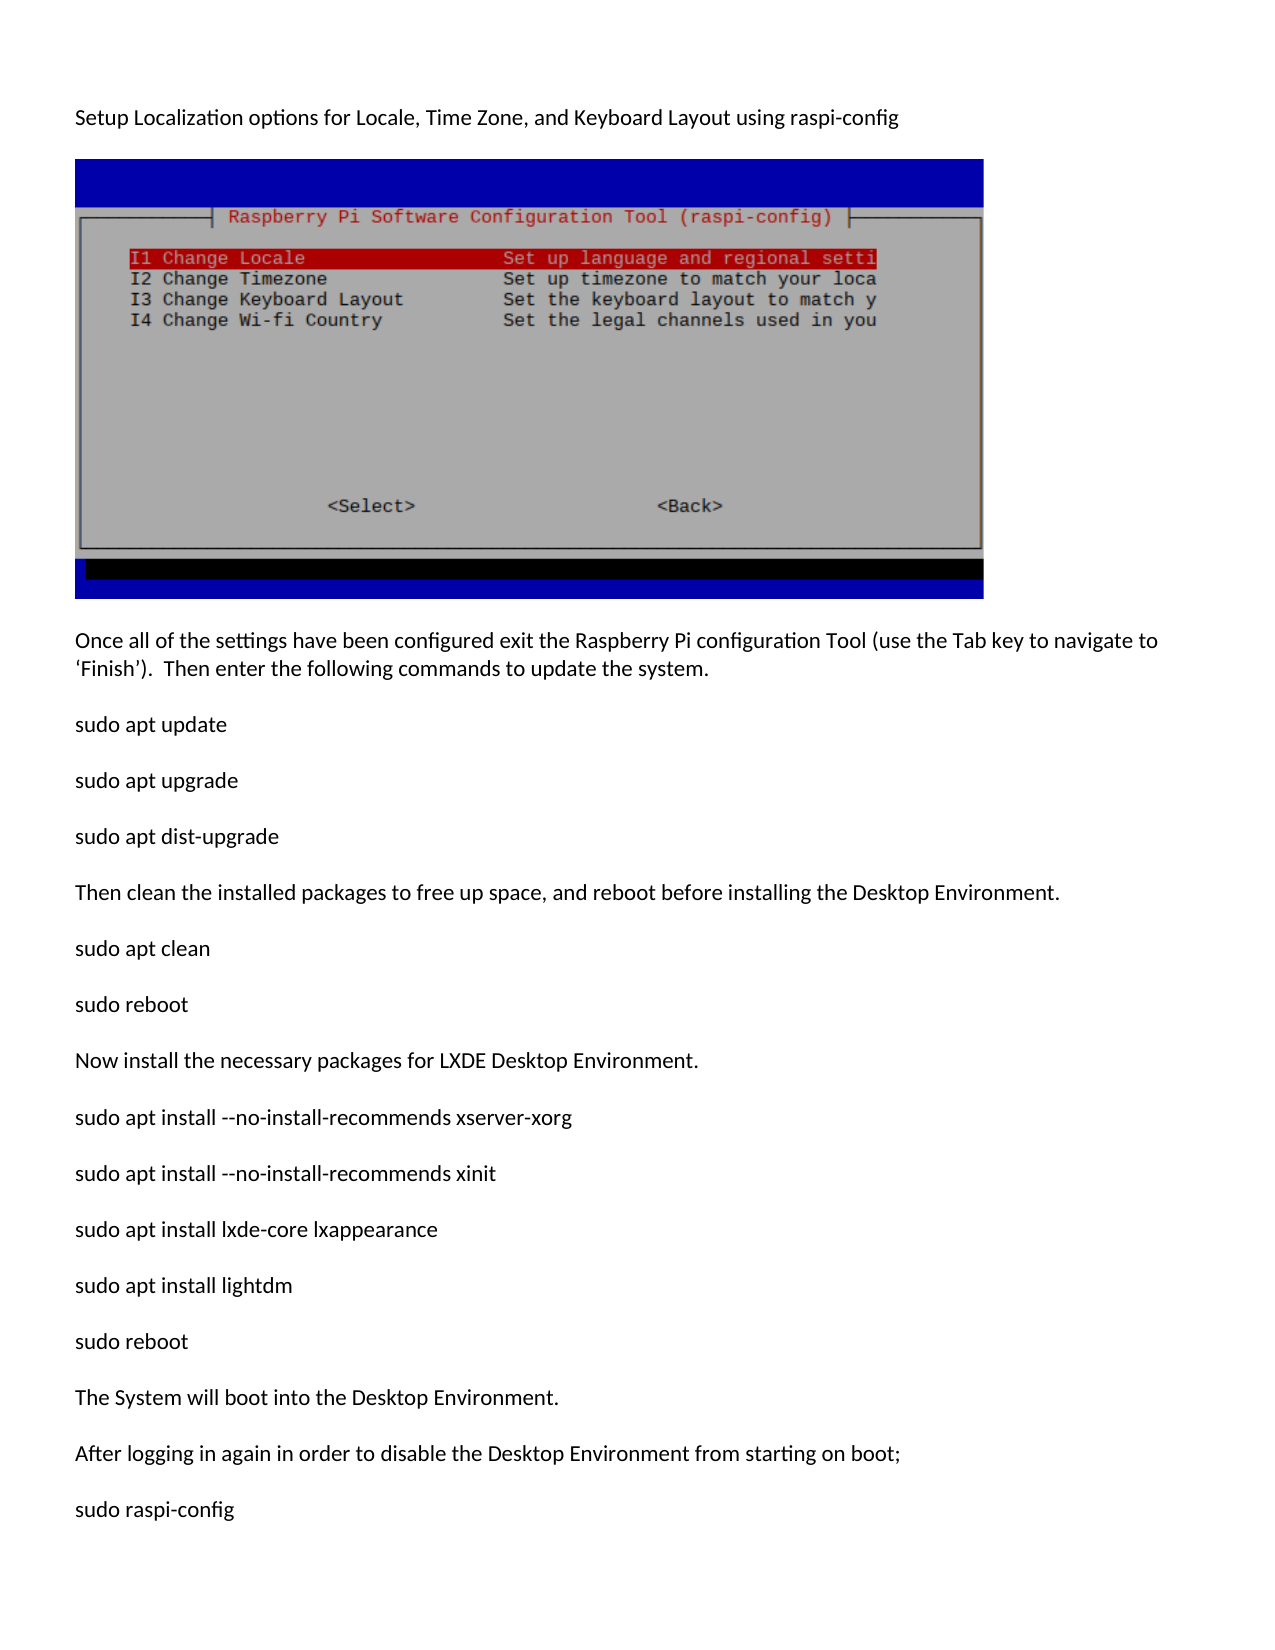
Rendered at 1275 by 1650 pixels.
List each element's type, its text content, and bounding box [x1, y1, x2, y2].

text sudo reboot [75, 991, 1200, 1019]
text Then clean the installed packages to free up space, and reboot before installing the Desktop Environment. [75, 878, 1200, 907]
text sudo apt dist-upgrade [75, 822, 1200, 851]
text sudo apt update [75, 710, 1200, 738]
picture [75, 159, 984, 599]
text sudo apt install lxde-core lxappearance [75, 1215, 1200, 1243]
text Setup Localization options for Locale, Time Zone, and Keyboard Layout using raspi-config [75, 103, 1200, 131]
text sudo apt clean [75, 934, 1200, 963]
text Now install the necessary packages for LXDE Desktop Environment. [75, 1047, 1200, 1075]
text The System will boot into the Desktop Environment. [75, 1383, 1200, 1411]
text sudo apt upgrade [75, 766, 1200, 794]
text sudo apt install --no-install-recommends xinit [75, 1159, 1200, 1187]
text sudo raspi-config [75, 1495, 1200, 1523]
text sudo apt install --no-install-recommends xserver-xorg [75, 1103, 1200, 1131]
text sudo reboot [75, 1327, 1200, 1355]
text Once all of the settings have been configured exit the Raspberry Pi configuration Tool (use the Tab key to navigate to ‘Finish’). Then enter the following commands to update the system. [75, 626, 1200, 682]
text sudo apt install lightdm [75, 1271, 1200, 1299]
text After logging in again in order to disable the Desktop Environment from starting on boot; [75, 1439, 1200, 1467]
